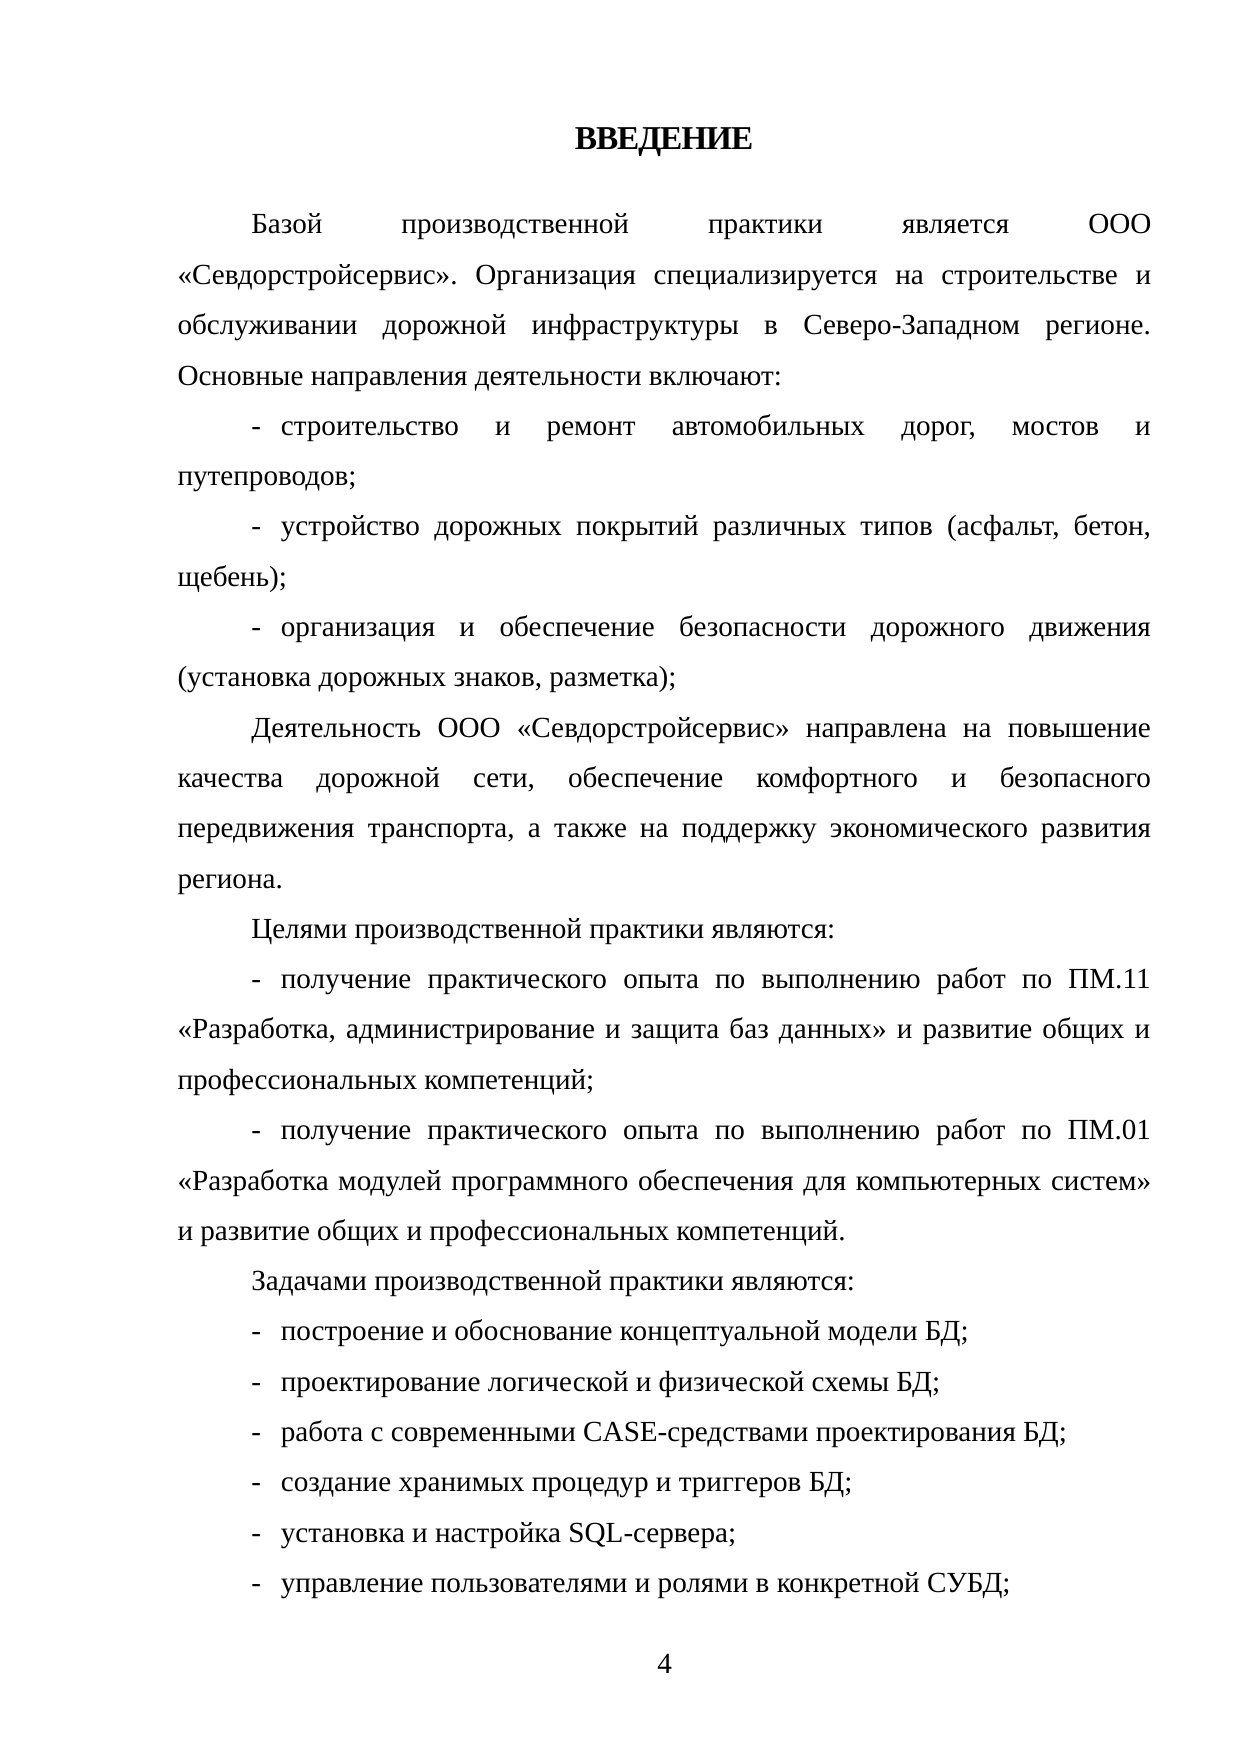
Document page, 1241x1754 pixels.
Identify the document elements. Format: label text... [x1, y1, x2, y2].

text Целями производственной практики являются: [177, 911, 1152, 944]
text создание хранимых процедур и триггеров БД; [177, 1464, 1152, 1498]
text работа с современными CASE-средствами проектирования БД; [177, 1414, 1152, 1448]
text строительство и ремонт автомобильных дорог, мостов и путепроводов; [177, 408, 1152, 492]
list Базой производственной практики является ООО «Севдорстройсервис». Организация специализируется на строительстве и обслуживании дорожной инфраструктуры в Северо-Западном регионе. Основные направления деятельности включают: [177, 207, 1152, 391]
list получение практического опыта по выполнению работ по ПМ.11 «Разработка, администрирование и защита баз данных» и развитие общих и профессиональных компетенций; [177, 961, 1152, 1096]
list получение практического опыта по выполнению работ по ПМ.01 «Разработка модулей программного обеспечения для компьютерных систем» и развитие общих и профессиональных компетенций. [177, 1112, 1152, 1246]
text Задачами производственной практики являются: [177, 1263, 1152, 1297]
text устройство дорожных покрытий различных типов (асфальт, бетон, щебень); [177, 508, 1152, 592]
text управление пользователями и ролями в конкретной СУБД; [177, 1565, 1152, 1599]
list Деятельность ООО «Севдорстройсервис» направлена на повышение качества дорожной сети, обеспечение комфортного и безопасного передвижения транспорта, а также на поддержку экономического развития региона. [177, 710, 1152, 894]
text построение и обоснование концептуальной модели БД; [177, 1313, 1152, 1347]
text установка и настройка SQL-сервера; [177, 1515, 1152, 1548]
text проектирование логической и физической схемы БД; [177, 1364, 1152, 1397]
text организация и обеспечение безопасности дорожного движения (установка дорожных знаков, разметка); [177, 609, 1152, 693]
title Введение [177, 118, 1152, 156]
